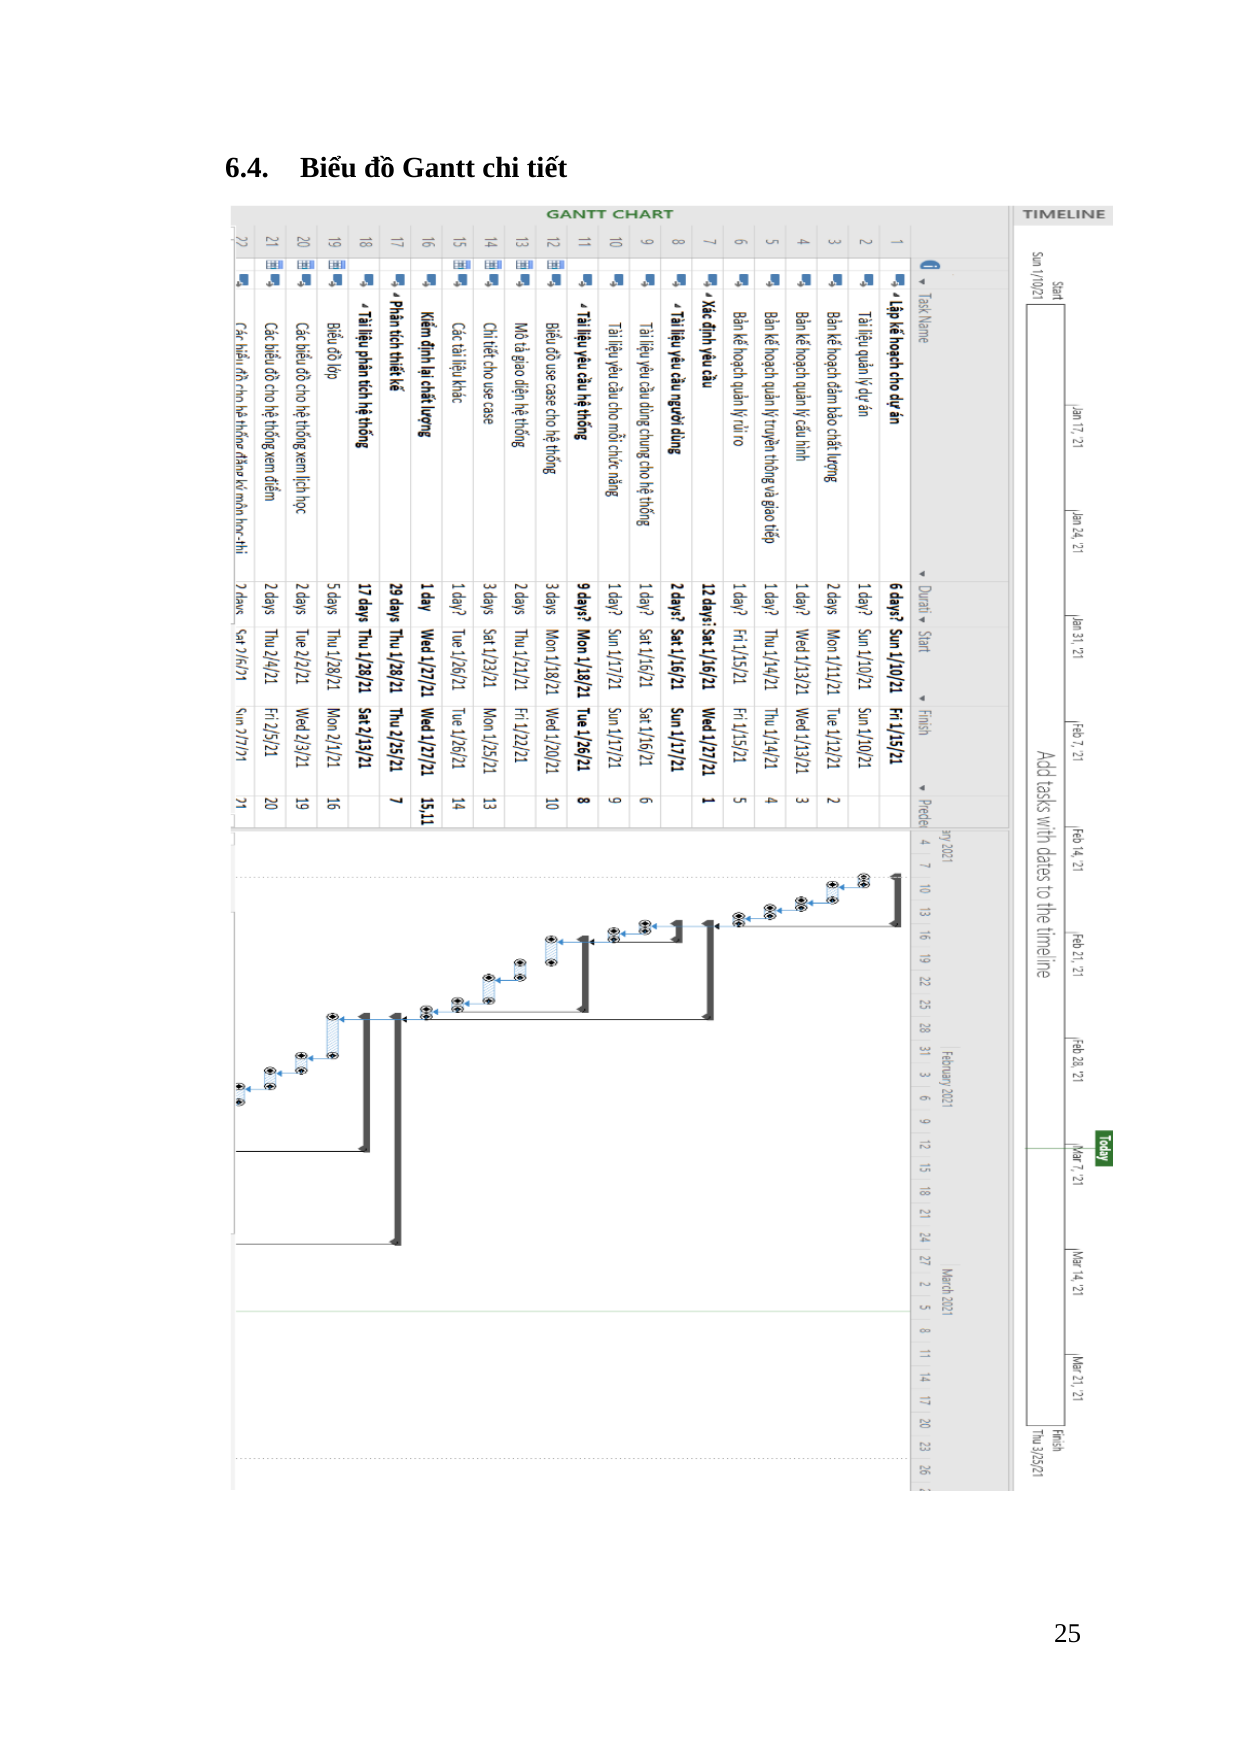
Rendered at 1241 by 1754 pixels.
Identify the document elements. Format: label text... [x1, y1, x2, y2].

list Biểu đồ Gantt chi tiết [225, 150, 1081, 183]
picture [232, 207, 1113, 1491]
